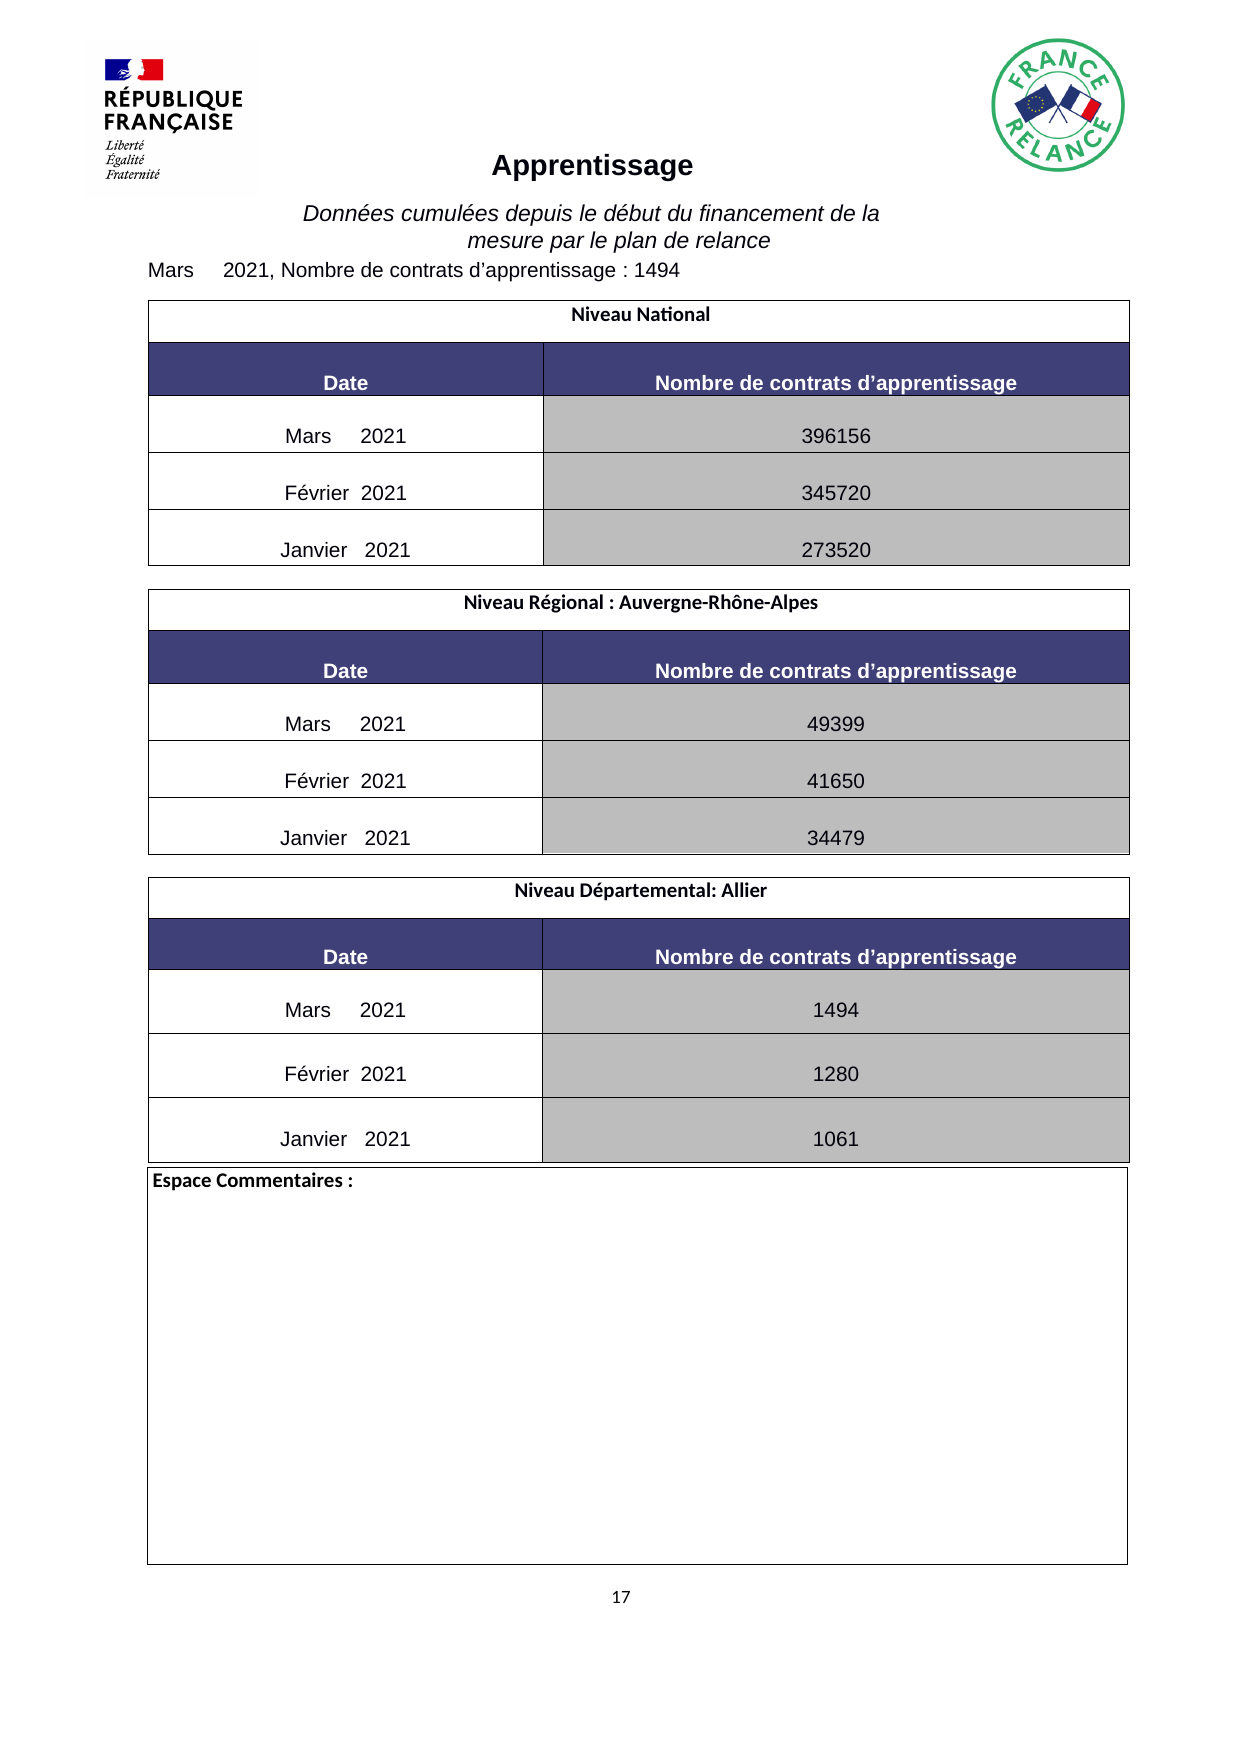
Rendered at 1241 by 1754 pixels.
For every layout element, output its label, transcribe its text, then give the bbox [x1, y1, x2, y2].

table_cell 34479 [543, 798, 1129, 853]
picture [926, 17, 1182, 185]
table_cell Mars 2021 [149, 970, 542, 1033]
table_cell Date [149, 631, 542, 683]
table_cell Nombre de contrats d’apprentissage [543, 631, 1129, 683]
table_cell Nombre de contrats d’apprentissage [544, 343, 1129, 395]
table_cell 49399 [543, 684, 1129, 740]
table_cell 1280 [543, 1034, 1129, 1097]
text Apprentissage [258, 148, 926, 181]
table_cell 1494 [543, 970, 1129, 1033]
table_header Niveau Départemental: Allier [149, 878, 1129, 918]
table_cell Janvier 2021 [149, 798, 542, 853]
table_cell Mars 2021 [149, 684, 542, 740]
table_cell 41650 [543, 741, 1129, 797]
table_cell 273520 [544, 510, 1129, 565]
table_cell Février 2021 [149, 453, 543, 509]
table_header Niveau Régional : Auvergne-Rhône-Alpes [149, 590, 1129, 630]
table_cell 345720 [544, 453, 1129, 509]
table_cell Février 2021 [149, 741, 542, 797]
table_cell Janvier 2021 [149, 510, 543, 565]
table_header Niveau National [149, 301, 1129, 342]
text Données cumulées depuis le début du financement de la mesure par le plan de relance [148, 200, 1093, 253]
table_cell Mars 2021 [149, 396, 543, 452]
table_cell Date [149, 343, 543, 395]
table_cell 396156 [544, 396, 1129, 452]
table_cell Février 2021 [149, 1034, 542, 1097]
table_cell Janvier 2021 [149, 1098, 542, 1162]
text Mars 2021, Nombre de contrats d’apprentissage : 1494 [148, 258, 1093, 282]
table_cell Nombre de contrats d’apprentissage [543, 919, 1129, 969]
table_cell 1061 [543, 1098, 1129, 1162]
table_cell Date [149, 919, 542, 969]
picture [84, 39, 258, 197]
